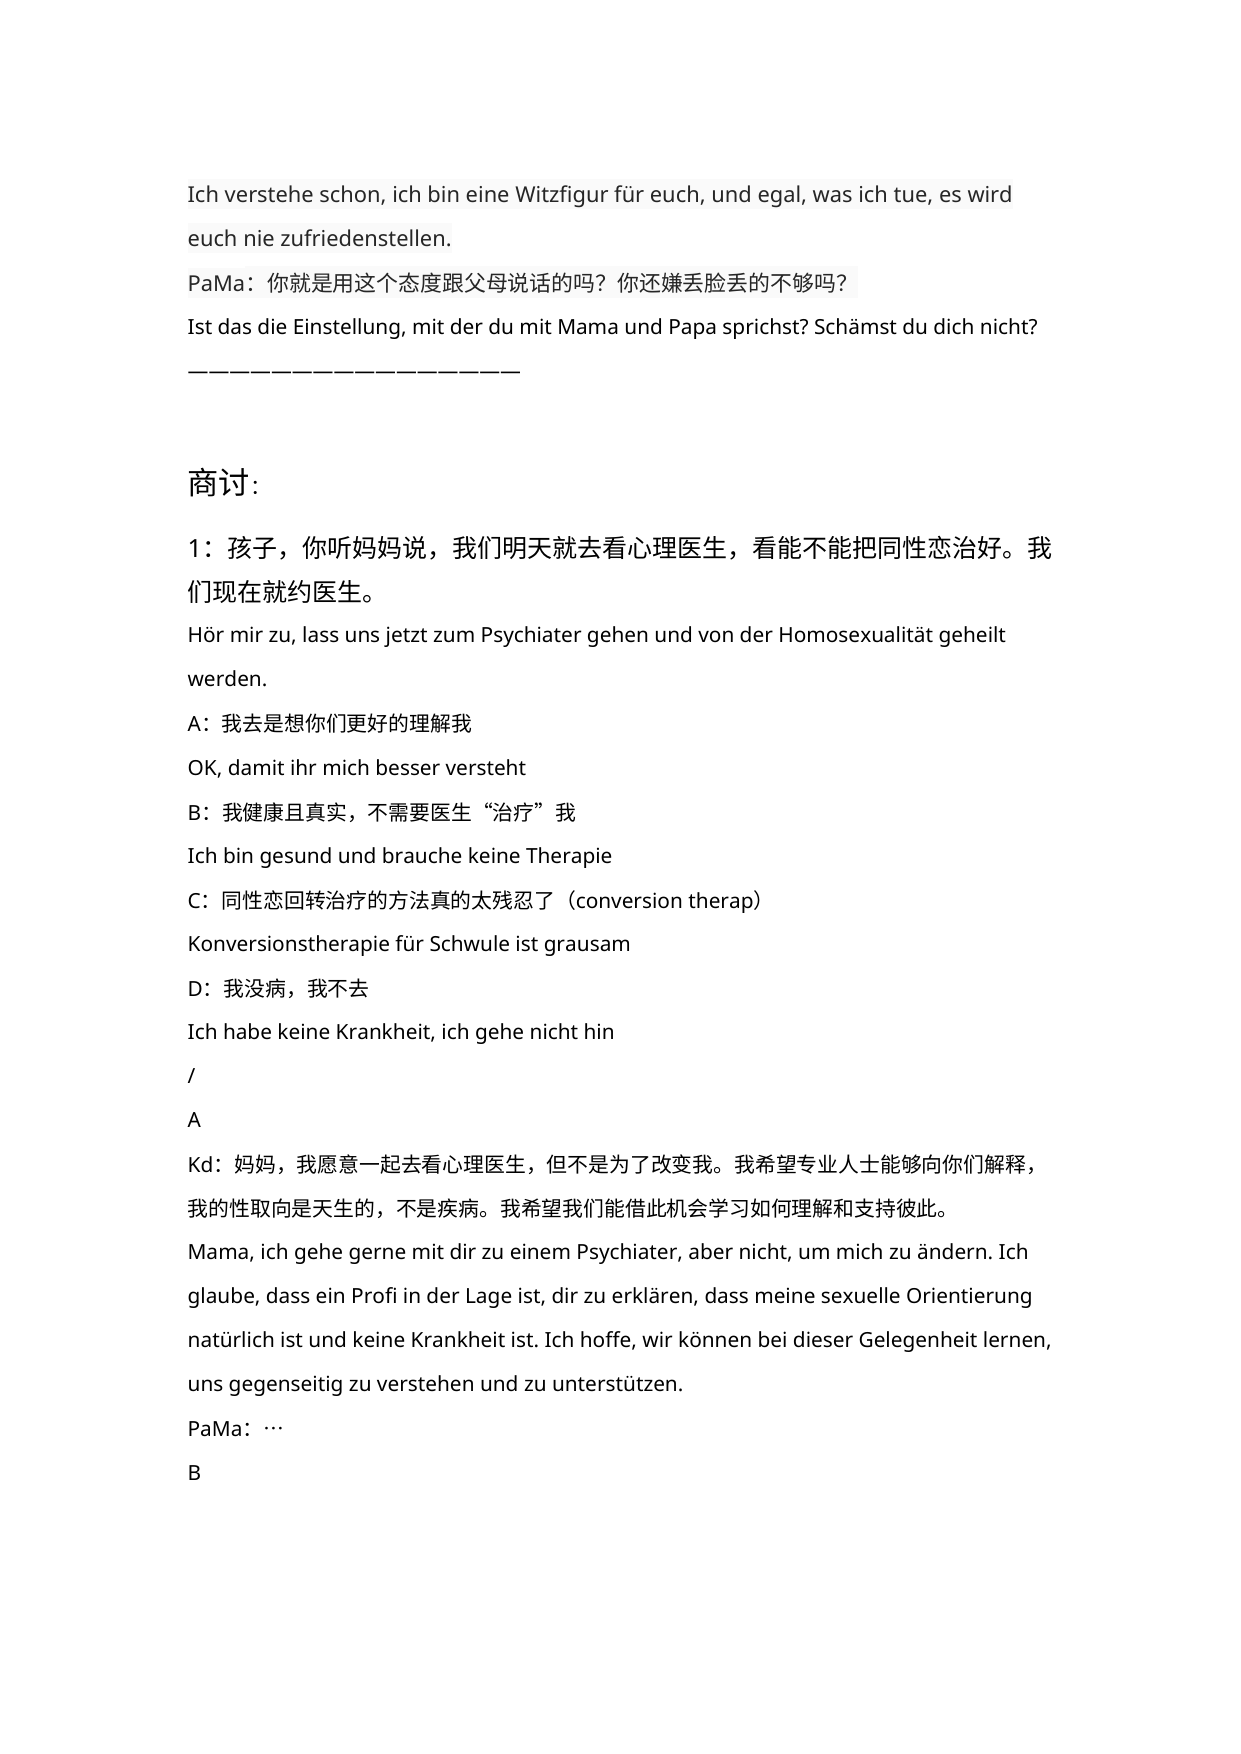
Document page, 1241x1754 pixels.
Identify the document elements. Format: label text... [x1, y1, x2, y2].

text Mama, ich gehe gerne mit dir zu einem Psychiater, aber nicht, um mich zu ändern. Ich glaube, dass ein Profi in der Lage ist, dir zu erklären, dass meine sexuelle Orientierung natürlich ist und keine Krankheit ist. Ich hoffe, wir können bei dieser Gelegenheit lernen, uns gegenseitig zu verstehen und zu unterstützen. [187, 1229, 1053, 1406]
text ———————————————— [187, 348, 1053, 392]
text Kd：妈妈，我愿意一起去看心理医生，但不是为了改变我。我希望专业人士能够向你们解释，我的性取向是天生的，不是疾病。我希望我们能借此机会学习如何理解和支持彼此。 [187, 1141, 1053, 1229]
text Ich bin gesund und brauche keine Therapie [187, 833, 1053, 877]
text B [187, 1450, 1053, 1494]
text 商讨： [187, 436, 1053, 524]
text OK, damit ihr mich besser versteht [187, 745, 1053, 789]
text / [187, 1053, 1053, 1097]
text A [187, 1097, 1053, 1141]
text PaMa：… [187, 1406, 1053, 1450]
text 1：孩子，你听妈妈说，我们明天就去看心理医生，看能不能把同性恋治好。我们现在就约医生。 [187, 524, 1053, 613]
text C：同性恋回转治疗的方法真的太残忍了（conversion therap） [187, 877, 1053, 921]
text A：我去是想你们更好的理解我 [187, 701, 1053, 745]
text Hör mir zu, lass uns jetzt zum Psychiater gehen und von der Homosexualität geheilt werden. [187, 613, 1053, 701]
text B：我健康且真实，不需要医生“治疗”我 [187, 789, 1053, 833]
text Ist das die Einstellung, mit der du mit Mama und Papa sprichst? Schämst du dich nicht? [187, 304, 1053, 348]
text Konversionstherapie für Schwule ist grausam [187, 921, 1053, 965]
text D：我没病，我不去 [187, 965, 1053, 1009]
text PaMa：你就是用这个态度跟父母说话的吗？你还嫌丢脸丢的不够吗？ [187, 260, 1053, 304]
text Ich verstehe schon, ich bin eine Witzfigur für euch, und egal, was ich tue, es wird euch nie zufriedenstellen. [187, 172, 1053, 260]
text Ich habe keine Krankheit, ich gehe nicht hin [187, 1009, 1053, 1053]
